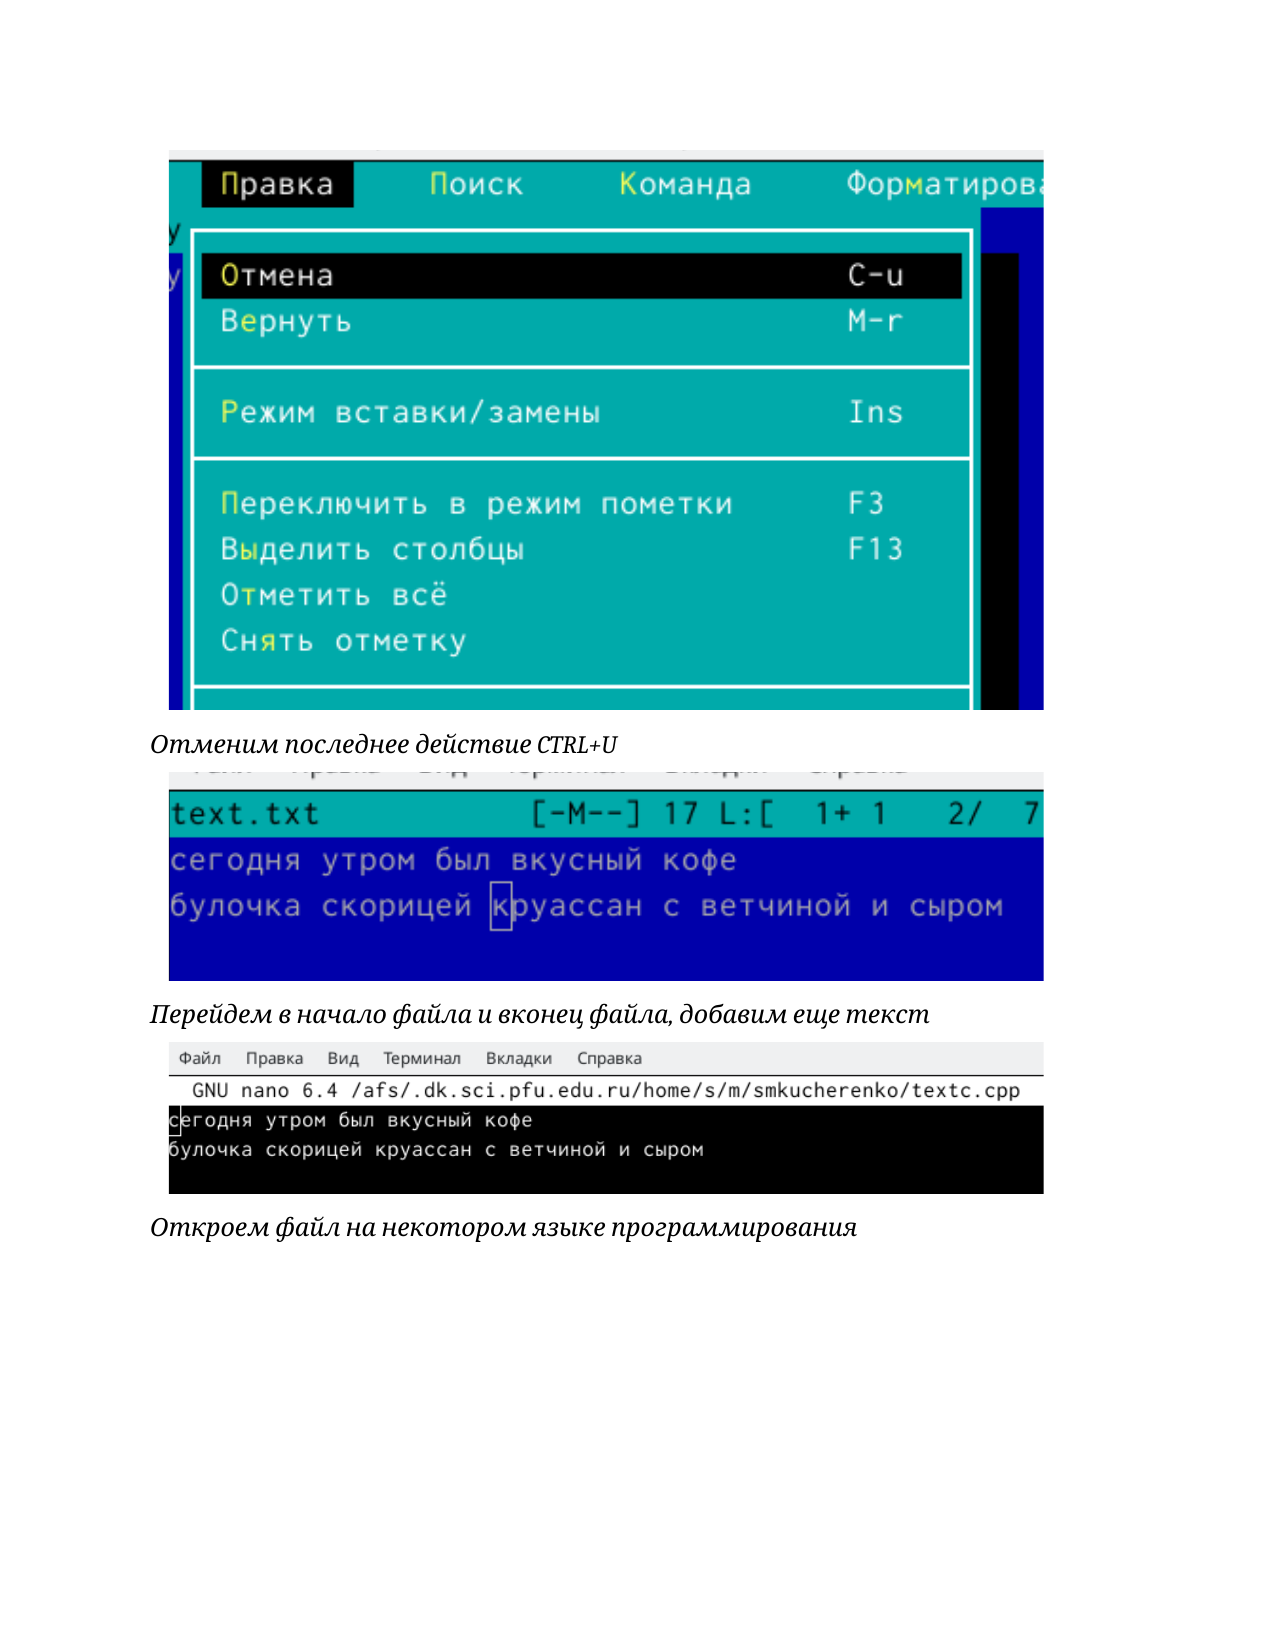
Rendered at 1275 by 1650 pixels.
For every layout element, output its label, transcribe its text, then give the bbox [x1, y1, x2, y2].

text Перейдем в начало файла и вконец файла, добавим еще текст [150, 1001, 1125, 1030]
picture [168, 772, 1044, 981]
text Отменим последнее действие CTRL+U [150, 731, 1125, 759]
text Откроем файл на некотором языке программирования [150, 1214, 1125, 1243]
picture [168, 1042, 1044, 1194]
picture [168, 150, 1044, 710]
